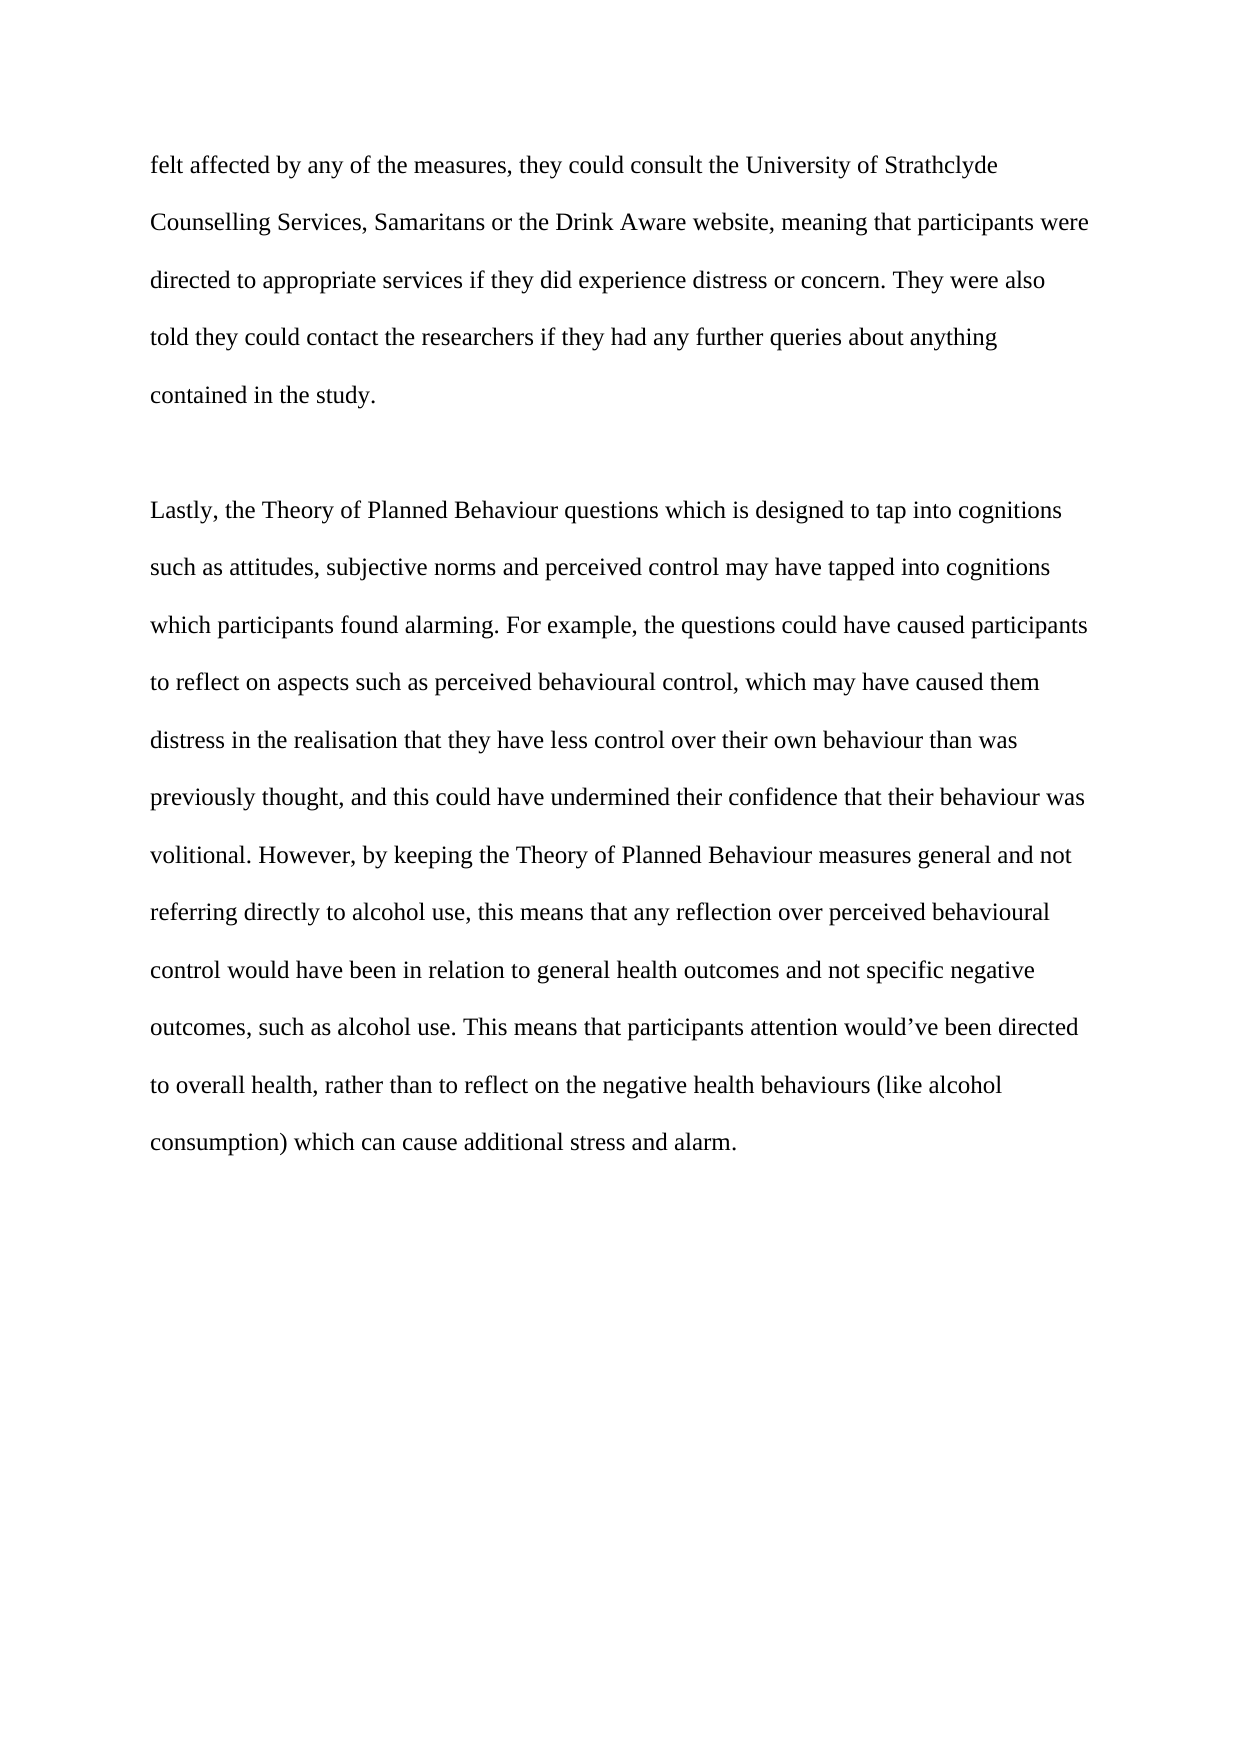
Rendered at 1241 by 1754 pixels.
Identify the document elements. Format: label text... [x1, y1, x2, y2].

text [150, 150, 1090, 409]
text Lastly, the Theory of Planned Behaviour questions which is designed to tap into cognitions such as attitudes, subjective norms and perceived control may have tapped into cognitions which participants found alarming. For example, the questions could have caused participants to reflect on aspects such as perceived behavioural control, which may have caused them distress in the realisation that they have less control over their own behaviour than was previously thought, and this could have undermined their confidence that their behaviour was volitional. However, by keeping the Theory of Planned Behaviour measures general and not referring directly to alcohol use, this means that any reflection over perceived behavioural control would have been in relation to general health outcomes and not specific negative outcomes, such as alcohol use. This means that participants attention would’ve been directed to overall health, rather than to reflect on the negative health behaviours (like alcohol consumption) which can cause additional stress and alarm. [150, 495, 1090, 1156]
